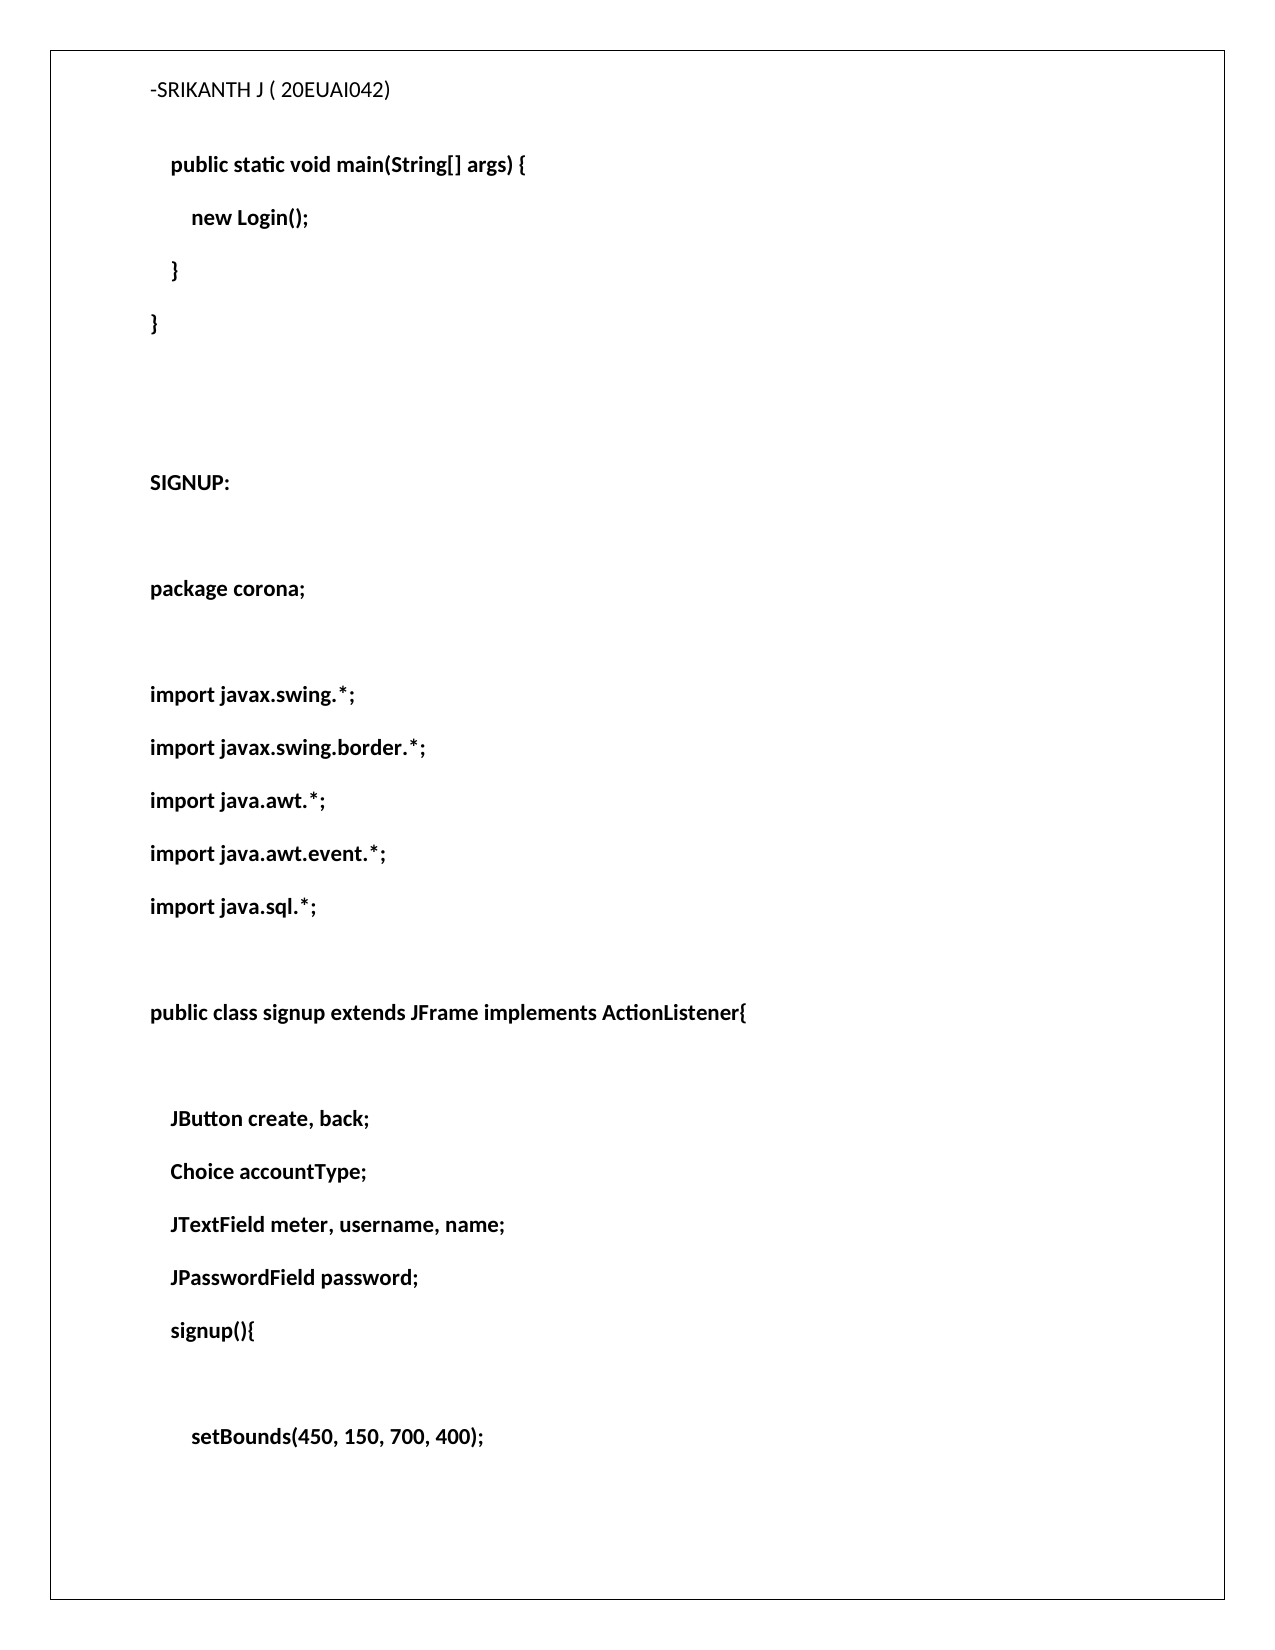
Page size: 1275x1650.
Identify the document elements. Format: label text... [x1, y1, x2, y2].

text import java.awt.*; [150, 786, 1125, 814]
text setBounds(450, 150, 700, 400); [150, 1422, 1125, 1451]
text package corona; [150, 574, 1125, 602]
text public static void main(String[] args) { [150, 150, 1125, 178]
text public class signup extends JFrame implements ActionListener{ [150, 998, 1125, 1026]
text import javax.swing.border.*; [150, 733, 1125, 761]
text JPasswordField password; [150, 1263, 1125, 1291]
text signup(){ [150, 1316, 1125, 1344]
text import java.sql.*; [150, 892, 1125, 920]
text import java.awt.event.*; [150, 839, 1125, 867]
text import javax.swing.*; [150, 680, 1125, 708]
text } [150, 256, 1125, 284]
text Choice accountType; [150, 1157, 1125, 1185]
text SIGNUP: [150, 468, 1125, 496]
text JButton create, back; [150, 1104, 1125, 1132]
text JTextField meter, username, name; [150, 1210, 1125, 1238]
text new Login(); [150, 203, 1125, 231]
text } [150, 309, 1125, 337]
